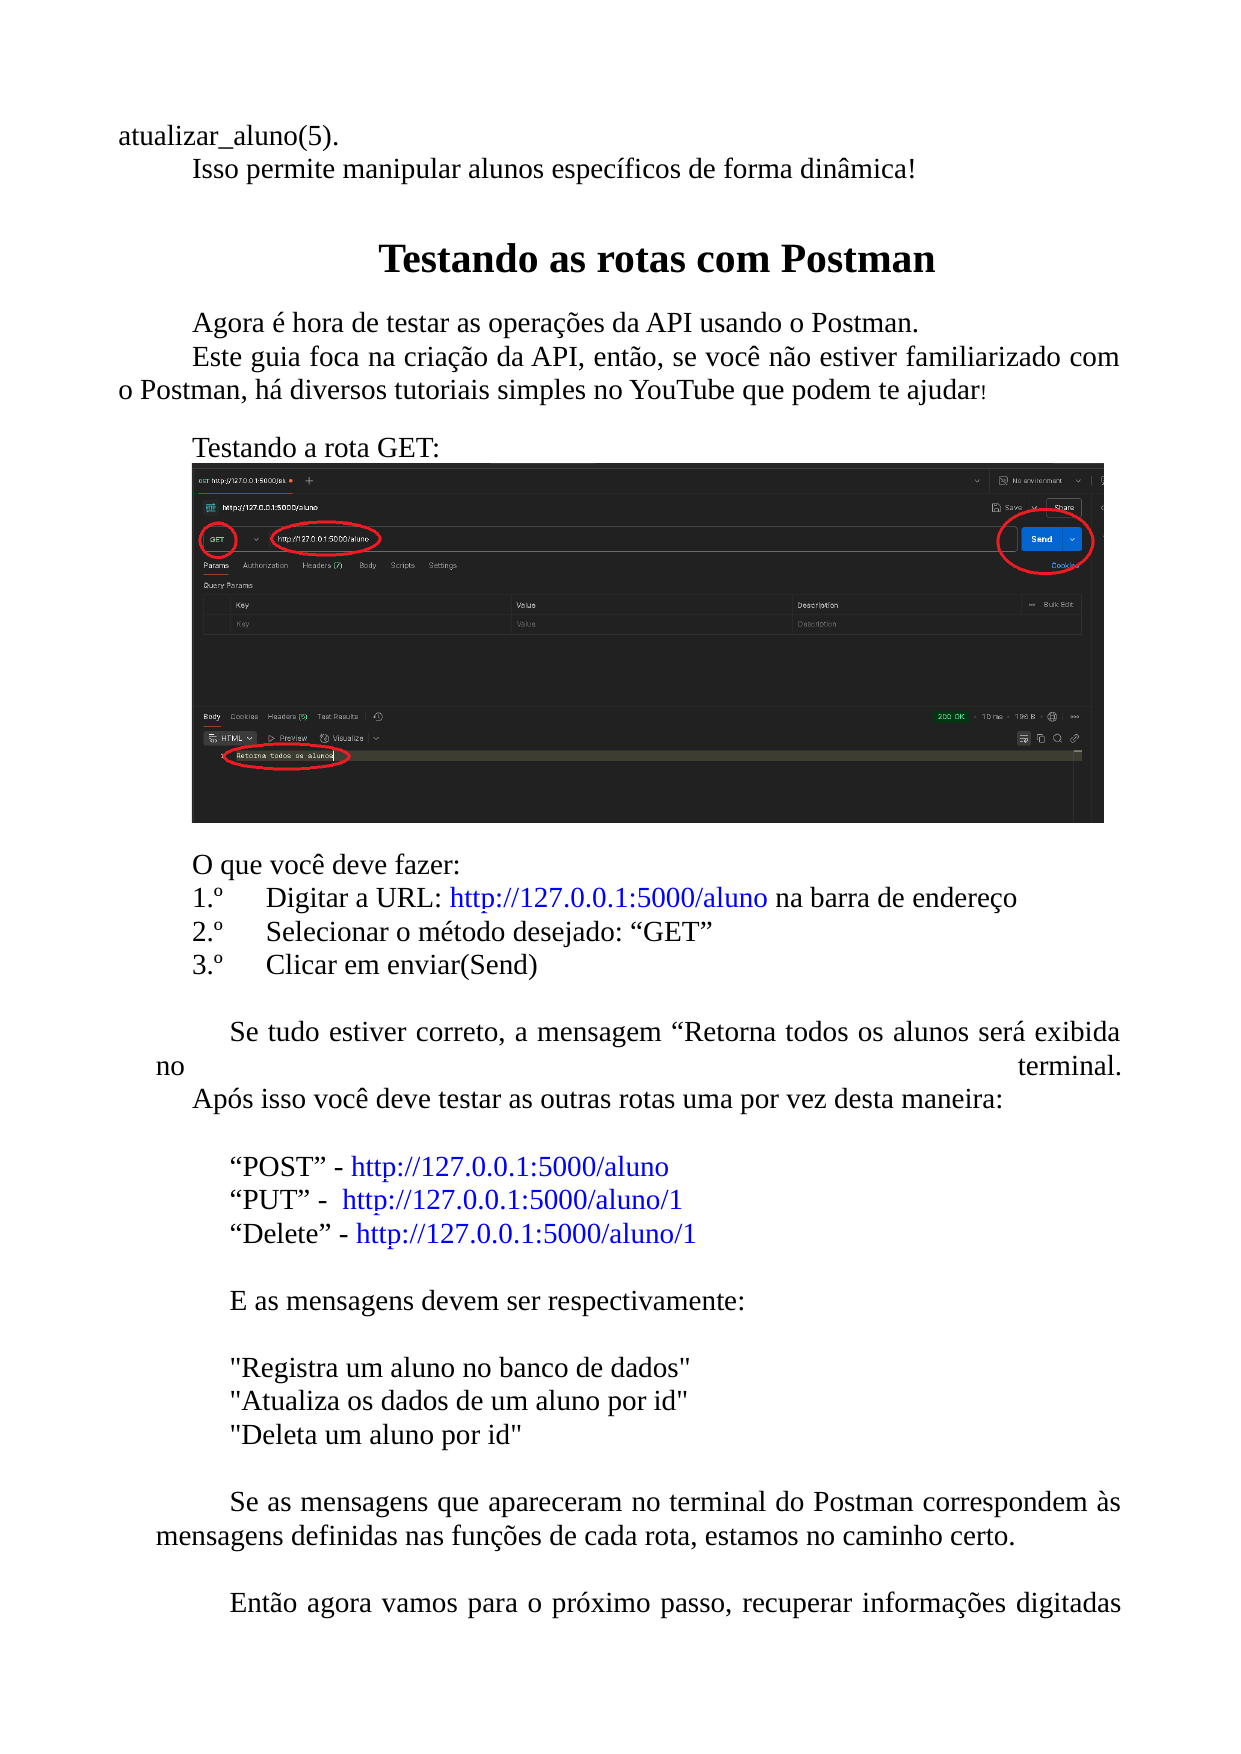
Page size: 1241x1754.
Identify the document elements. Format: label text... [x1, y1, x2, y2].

picture [191, 463, 1104, 823]
text "Atualiza os dados de um aluno por id" [156, 1383, 1122, 1417]
text Se tudo estiver correto, a mensagem “Retorna todos os alunos será exibida no terminal. Após isso você deve testar as outras rotas uma por vez desta maneira: [156, 1014, 1122, 1115]
list Selecionar o método desejado: “GET” [156, 914, 1122, 947]
list Clicar em enviar(Send) [156, 947, 1122, 981]
text “PUT” - http://127.0.0.1:5000/aluno/1 [156, 1182, 1122, 1216]
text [156, 1585, 1122, 1618]
text Agora é hora de testar as operações da API usando o Postman. [118, 305, 1122, 339]
text Isso permite manipular alunos específicos de forma dinâmica! [118, 152, 1122, 185]
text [118, 118, 1122, 152]
text E as mensagens devem ser respectivamente: [156, 1283, 1122, 1316]
text “POST” - http://127.0.0.1:5000/aluno [156, 1149, 1122, 1182]
text Testando a rota GET: [118, 430, 1122, 463]
list Digitar a URL: http://127.0.0.1:5000/aluno na barra de endereço [156, 880, 1122, 914]
text “Delete” - http://127.0.0.1:5000/aluno/1 [156, 1216, 1122, 1249]
text O que você deve fazer: [118, 847, 1122, 880]
text Este guia foca na criação da API, então, se você não estiver familiarizado com o Postman, há diversos tutoriais simples no YouTube que podem te ajudar! [118, 339, 1122, 406]
text Testando as rotas com Postman [118, 233, 1122, 281]
text "Registra um aluno no banco de dados" [156, 1350, 1122, 1383]
text "Deleta um aluno por id" [156, 1417, 1122, 1451]
text Se as mensagens que apareceram no terminal do Postman correspondem às mensagens definidas nas funções de cada rota, estamos no caminho certo. [156, 1484, 1122, 1551]
